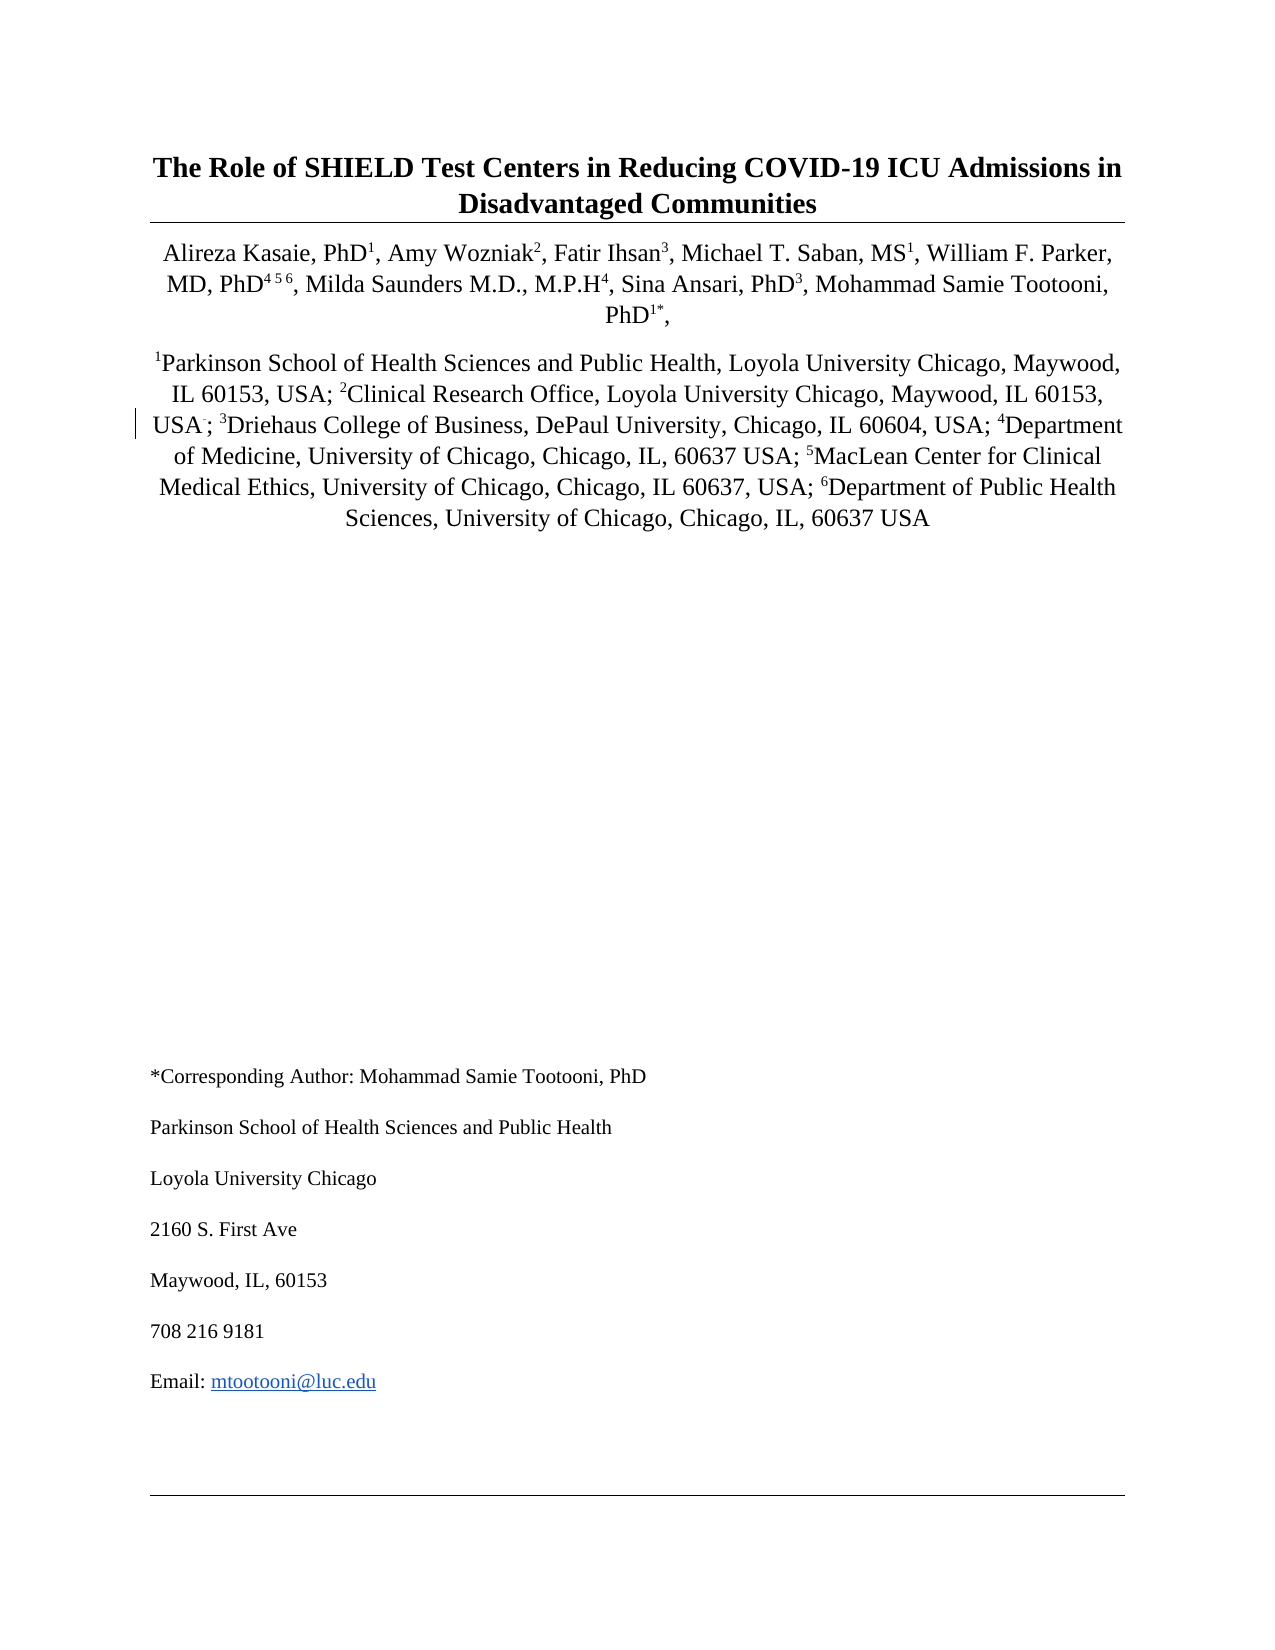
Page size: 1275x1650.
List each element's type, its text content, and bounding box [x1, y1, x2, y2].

text Alireza Kasaie, PhD1, Amy Wozniak2, Fatir Ihsan3, Michael T. Saban, MS1, William F. Parker, MD, PhD4 5 6, Milda Saunders M.D., M.P.H4, Sina Ansari, PhD3, Mohammad Samie Tootooni, PhD1*, [150, 238, 1125, 329]
text Loyola University Chicago [150, 1166, 1125, 1190]
text Email: mtootooni@luc.edu [150, 1369, 1125, 1393]
text The Role of SHIELD Test Centers in Reducing COVID-19 ICU Admissions in Disadvantaged Communities [150, 150, 1125, 222]
text *Corresponding Author: Mohammad Samie Tootooni, PhD [150, 1064, 1125, 1088]
text 708 216 9181 [150, 1318, 1125, 1343]
text Parkinson School of Health Sciences and Public Health [150, 1115, 1125, 1139]
text 2160 S. First Ave [150, 1217, 1125, 1241]
text Maywood, IL, 60153 [150, 1268, 1125, 1292]
text 1Parkinson School of Health Sciences and Public Health, Loyola University Chicago, Maywood, IL 60153, USA; 2Clinical Research Office, Loyola University Chicago, Maywood, IL 60153, USA; 3Driehaus College of Business, DePaul University, Chicago, IL 60604, USA; 4Department of Medicine, University of Chicago, Chicago, IL, 60637 USA; 5MacLean Center for Clinical Medical Ethics, University of Chicago, Chicago, IL 60637, USA; 6Department of Public Health Sciences, University of Chicago, Chicago, IL, 60637 USA [150, 348, 1125, 532]
